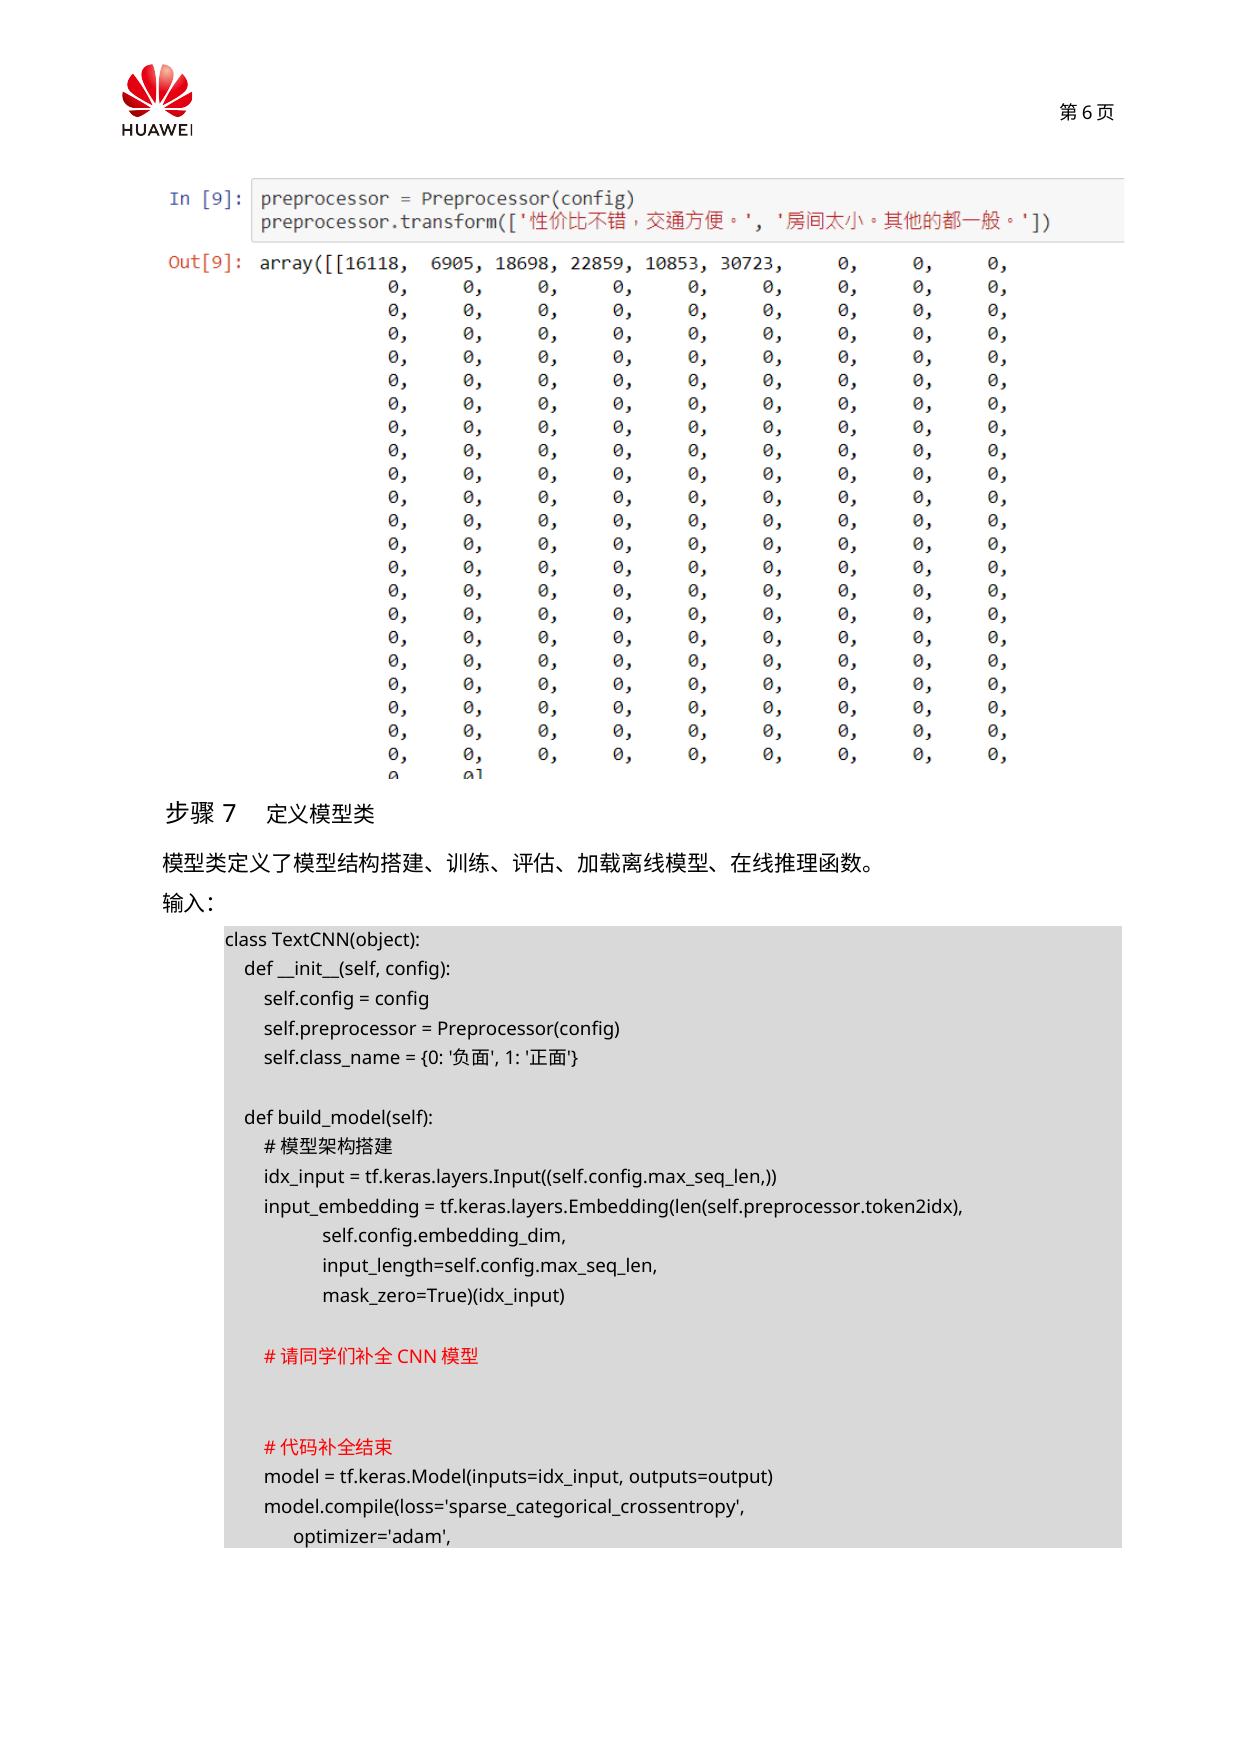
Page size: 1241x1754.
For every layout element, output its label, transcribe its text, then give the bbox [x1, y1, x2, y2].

text model = tf.keras.Model(inputs=idx_input, outputs=output) [224, 1464, 1122, 1489]
text self.class_name = {0: '负面', 1: '正面'} [224, 1045, 1122, 1070]
text model.compile(loss='sparse_categorical_crossentropy', [224, 1493, 1122, 1519]
text self.config.embedding_dim, [224, 1223, 1122, 1248]
picture [122, 64, 193, 136]
text # 代码补全结束 [224, 1432, 1122, 1459]
picture [161, 177, 1125, 779]
text def build_model(self): [224, 1104, 1122, 1129]
text class TextCNN(object): [224, 926, 1122, 951]
text idx_input = tf.keras.layers.Input((self.config.max_seq_len,)) [224, 1163, 1122, 1189]
text self.config = config [224, 985, 1122, 1011]
text 模型类定义了模型结构搭建、训练、评估、加载离线模型、在线推理函数。 [118, 846, 1122, 878]
text input_embedding = tf.keras.layers.Embedding(len(self.preprocessor.token2idx), [224, 1193, 1122, 1219]
text input_length=self.config.max_seq_len, [224, 1252, 1122, 1278]
text mask_zero=True)(idx_input) [224, 1282, 1122, 1308]
text 定义模型类 [236, 795, 1122, 829]
text self.preprocessor = Preprocessor(config) [224, 1015, 1122, 1041]
text 输入： [118, 886, 1122, 918]
text def __init__(self, config): [224, 956, 1122, 981]
text optimizer='adam', [224, 1523, 1122, 1548]
text # 模型架构搭建 [224, 1134, 1122, 1159]
text # 请同学们补全CNN模型 [224, 1342, 1122, 1369]
